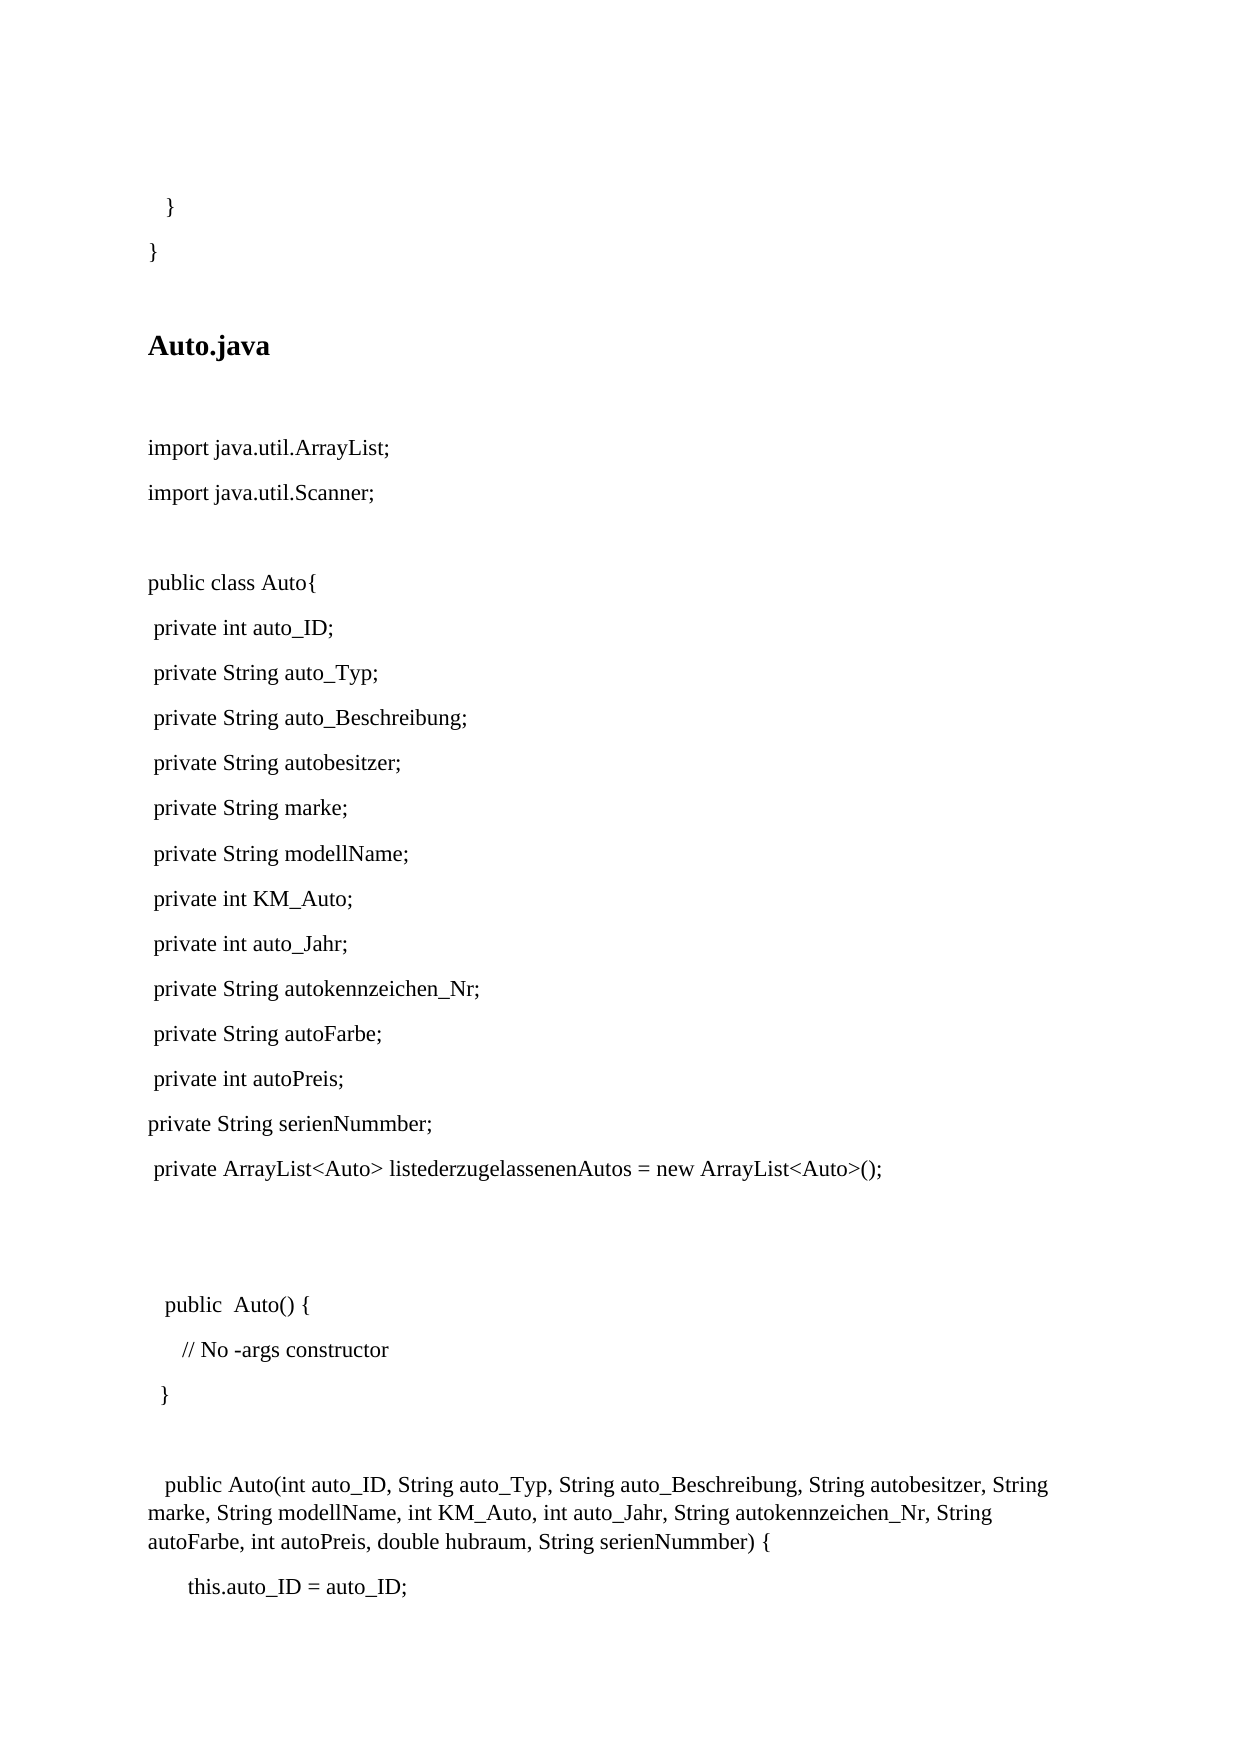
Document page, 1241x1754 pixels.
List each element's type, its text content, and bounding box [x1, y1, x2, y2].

text import java.util.ArrayList; [148, 434, 1093, 460]
text private String auto_Beschreibung; [148, 704, 1093, 731]
text private int auto_Jahr; [148, 930, 1093, 956]
text public Auto() { [148, 1291, 1093, 1317]
text private String autobesitzer; [148, 749, 1093, 776]
text private int autoPreis; [148, 1065, 1093, 1091]
text import java.util.Scanner; [148, 479, 1093, 505]
text private String marke; [148, 794, 1093, 821]
text private ArrayList<Auto> listederzugelassenenAutos = new ArrayList<Auto>(); [148, 1155, 1093, 1182]
text } [148, 193, 1093, 219]
text private int auto_ID; [148, 614, 1093, 640]
text // No -args constructor [148, 1336, 1093, 1362]
text private String modellName; [148, 839, 1093, 866]
text private String auto_Typ; [148, 659, 1093, 686]
text private String serienNummber; [148, 1110, 1093, 1137]
text private String autoFarbe; [148, 1020, 1093, 1046]
text public class Auto{ [148, 569, 1093, 595]
text this.auto_ID = auto_ID; [148, 1573, 1093, 1599]
text private String autokennzeichen_Nr; [148, 975, 1093, 1001]
text } [148, 1381, 1093, 1407]
text private int KM_Auto; [148, 885, 1093, 911]
text public Auto(int auto_ID, String auto_Typ, String auto_Beschreibung, String autobesitzer, String marke, String modellName, int KM_Auto, int auto_Jahr, String autokennzeichen_Nr, String autoFarbe, int autoPreis, double hubraum, String serienNummber) { [148, 1471, 1093, 1554]
text Auto.java [148, 328, 1093, 362]
text } [148, 238, 1093, 264]
